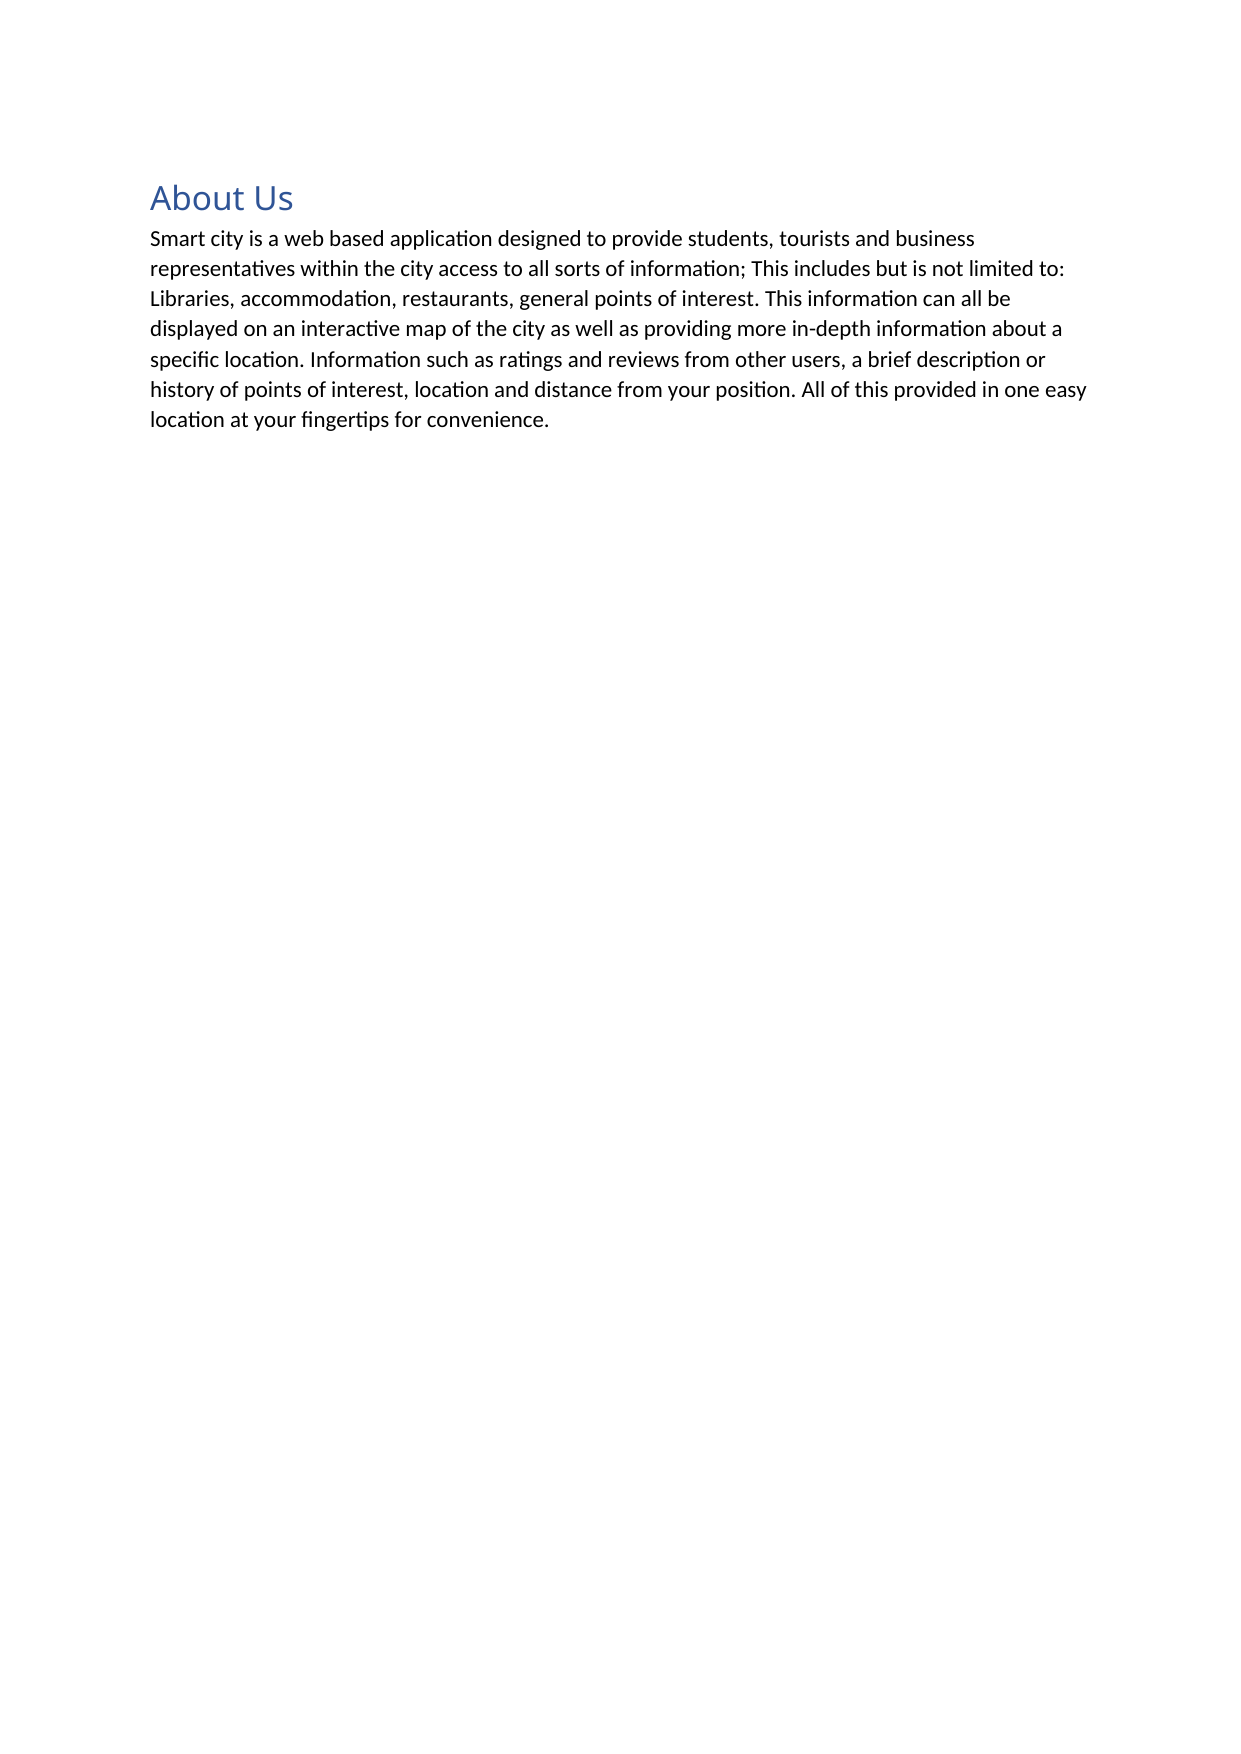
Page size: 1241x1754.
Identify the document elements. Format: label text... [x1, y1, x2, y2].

subtitle About Us [150, 175, 1090, 220]
text Smart city is a web based application designed to provide students, tourists and business representatives within the city access to all sorts of information; This includes but is not limited to: Libraries, accommodation, restaurants, general points of interest. This information can all be displayed on an interactive map of the city as well as providing more in-depth information about a specific location. Information such as ratings and reviews from other users, a brief description or history of points of interest, location and distance from your position. All of this provided in one easy location at your fingertips for convenience. [150, 224, 1090, 433]
